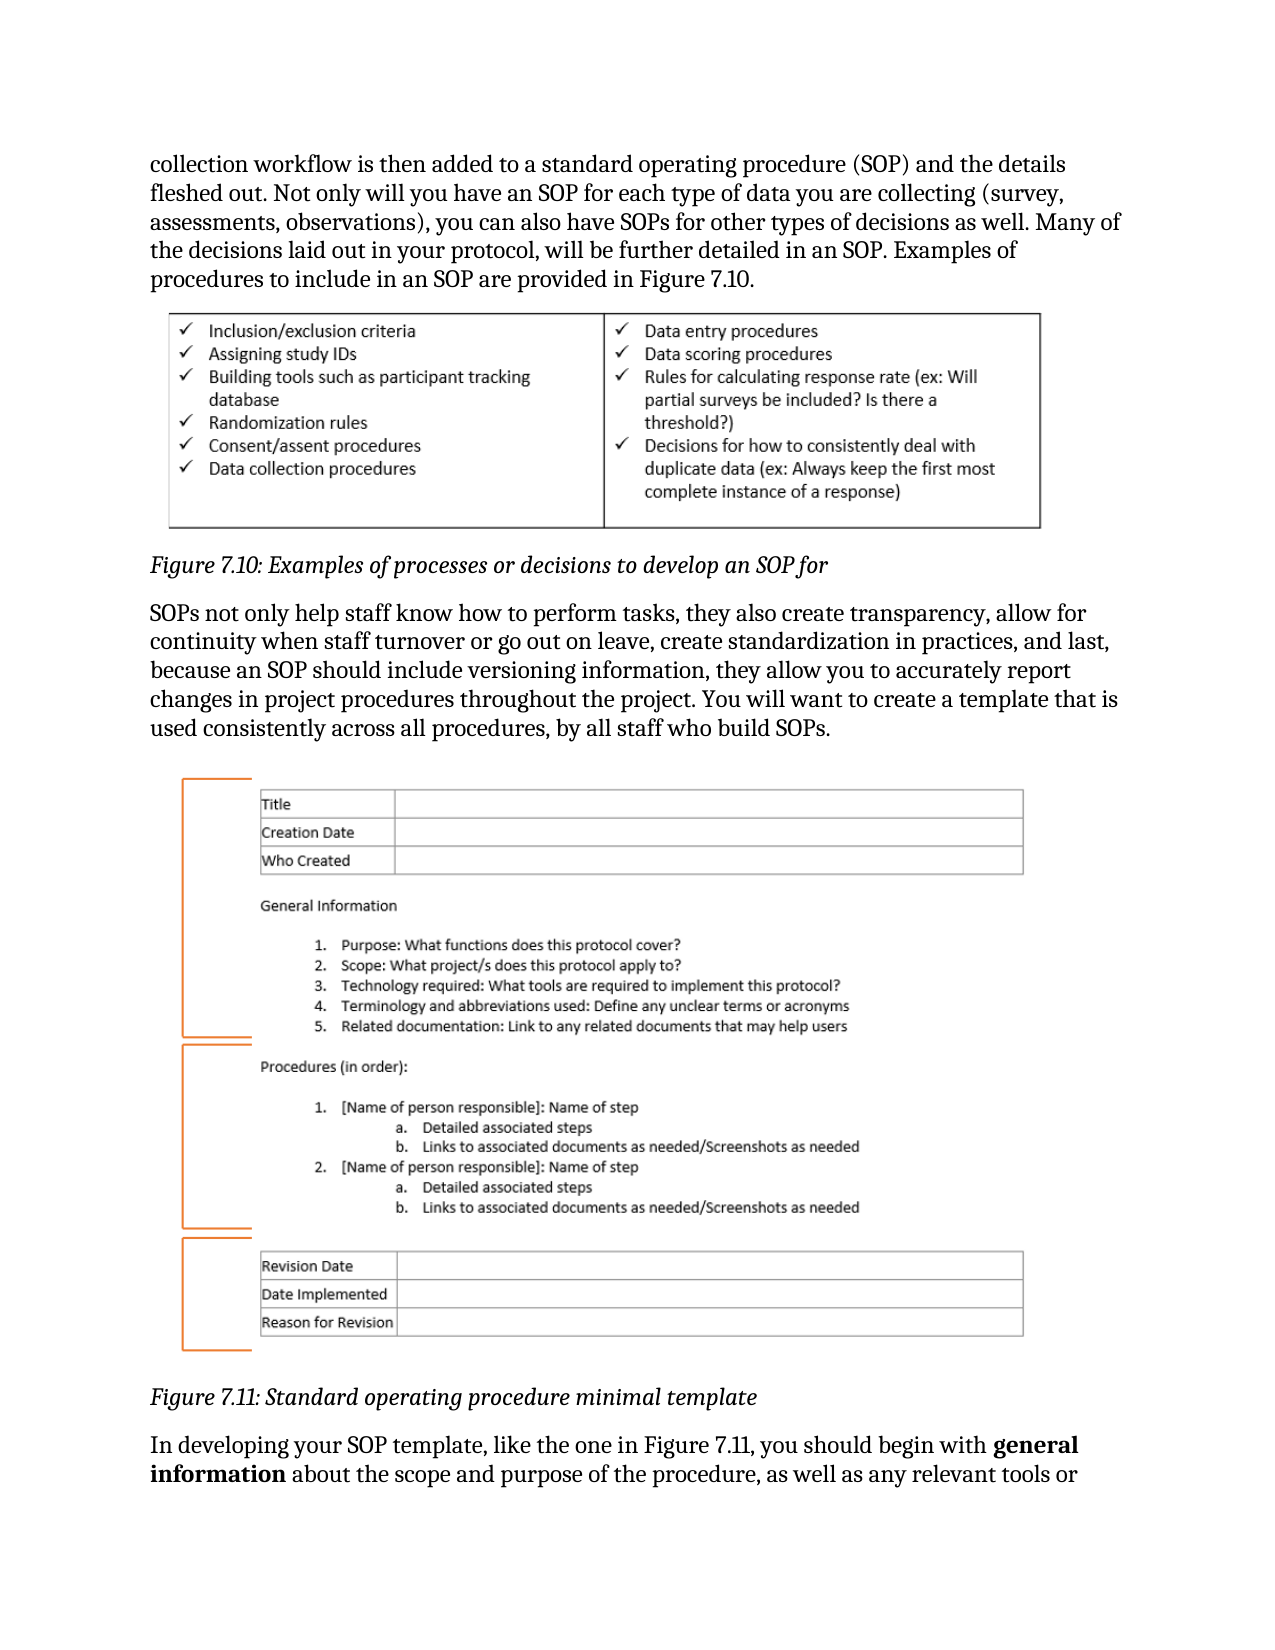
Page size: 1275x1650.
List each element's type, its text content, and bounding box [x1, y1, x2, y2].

picture [168, 761, 1044, 1363]
text Figure 7.11: Standard operating procedure minimal template [150, 1383, 1125, 1412]
text SOPs not only help staff know how to perform tasks, they also create transparency, allow for continuity when staff turnover or go out on leave, create standardization in practices, and last, because an SOP should include versioning information, they allow you to accurately report changes in project procedures throughout the project. You will want to create a template that is used consistently across all procedures, by all staff who build SOPs. [150, 598, 1125, 742]
text Figure 7.10: Examples of processes or decisions to develop an SOP for [150, 551, 1125, 580]
picture [168, 312, 1044, 530]
